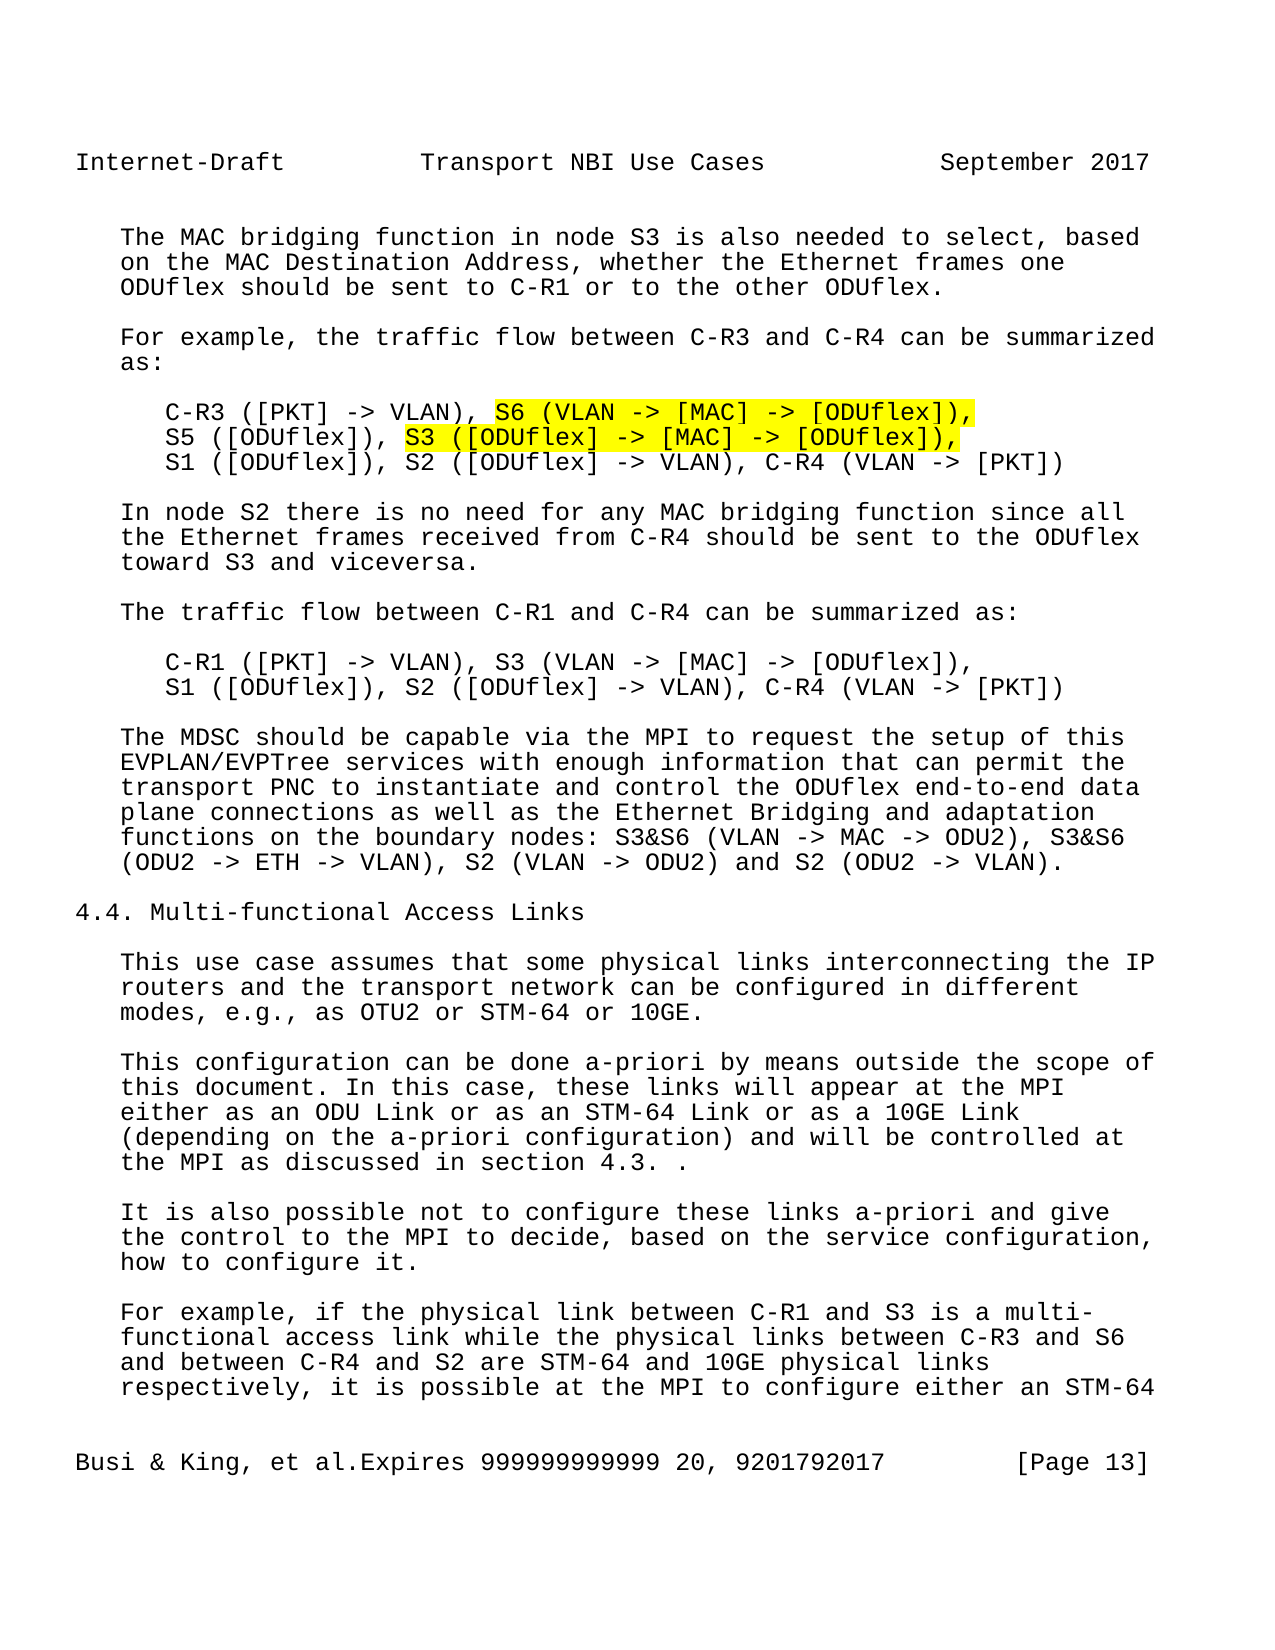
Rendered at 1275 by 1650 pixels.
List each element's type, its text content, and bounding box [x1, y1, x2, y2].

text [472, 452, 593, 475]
text C-R3 ([PKT] -> VLAN), S6 (VLAN -> [MAC] -> [ODUflex]), S5 ([ODUflex]), S3 ([ODUflex] -> [MAC] -> [ODUflex]), S1 ([ODUflex]), S2 ([ODUflex] -> VLAN), C-R4 (VLAN -> [PKT]) [165, 400, 495, 475]
text The MDSC should be capable via the MPI to request the setup of this EVPLAN/EVPTree services with enough information that can permit the transport PNC to instantiate and control the ODUflex end-to-end data plane connections as well as the Ethernet Bridging and adaptation functions on the boundary nodes: S3&S6 (VLAN -> MAC -> ODU2), S3&S6 (ODU2 -> ETH -> VLAN), S2 (VLAN -> ODU2) and S2 (ODU2 -> VLAN). [120, 725, 1155, 875]
text This configuration can be done a-priori by means outside the scope of this document. In this case, these links will appear at the MPI either as an ODU Link or as an STM-64 Link or as a 10GE Link (depending on the a-priori configuration) and will be controlled at the MPI as discussed in section 4.3. [120, 1050, 1155, 1175]
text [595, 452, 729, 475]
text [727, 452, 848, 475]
text The traffic flow between C-R1 and C-R4 can be summarized as: [120, 600, 1155, 625]
text The MAC bridging function in node S3 is also needed to select, based on the MAC Destination Address, whether the Ethernet frames one ODUflex should be sent to C-R1 or to the other ODUflex. [120, 225, 1155, 300]
text In node S2 there is no need for any MAC bridging function since all the Ethernet frames received from C-R4 should be sent to the ODUflex toward S3 and viceversa. [120, 500, 1155, 575]
text It is also possible not to configure these links a-priori and give the control to the MPI to decide, based on the service configuration, how to configure it. [120, 1200, 1155, 1275]
text C-R1 ([PKT] -> VLAN), S3 (VLAN -> [MAC] -> [ODUflex]), S1 ([ODUflex]), S2 ([ODUflex] -> VLAN), C-R4 (VLAN -> [PKT]) [165, 650, 1155, 700]
text This use case assumes that some physical links interconnecting the IP routers and the transport network can be configured in different modes, e.g., as OTU2 or STM-64 or 10GE. [120, 950, 1155, 1025]
text C-R3 ([PKT] -> VLAN), S6 (VLAN -> [MAC] -> [ODUflex]), S5 ([ODUflex]), S3 ([ODUflex] -> [MAC] -> [ODUflex]), S1 ([ODUflex]), S2 ([ODUflex] -> VLAN), C-R4 (VLAN -> [PKT]) [846, 400, 1155, 475]
text For example, the traffic flow between C-R3 and C-R4 can be summarized as: [120, 325, 1155, 375]
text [120, 1300, 1155, 1400]
subtitle Multi-functional Access Links [75, 900, 1155, 925]
